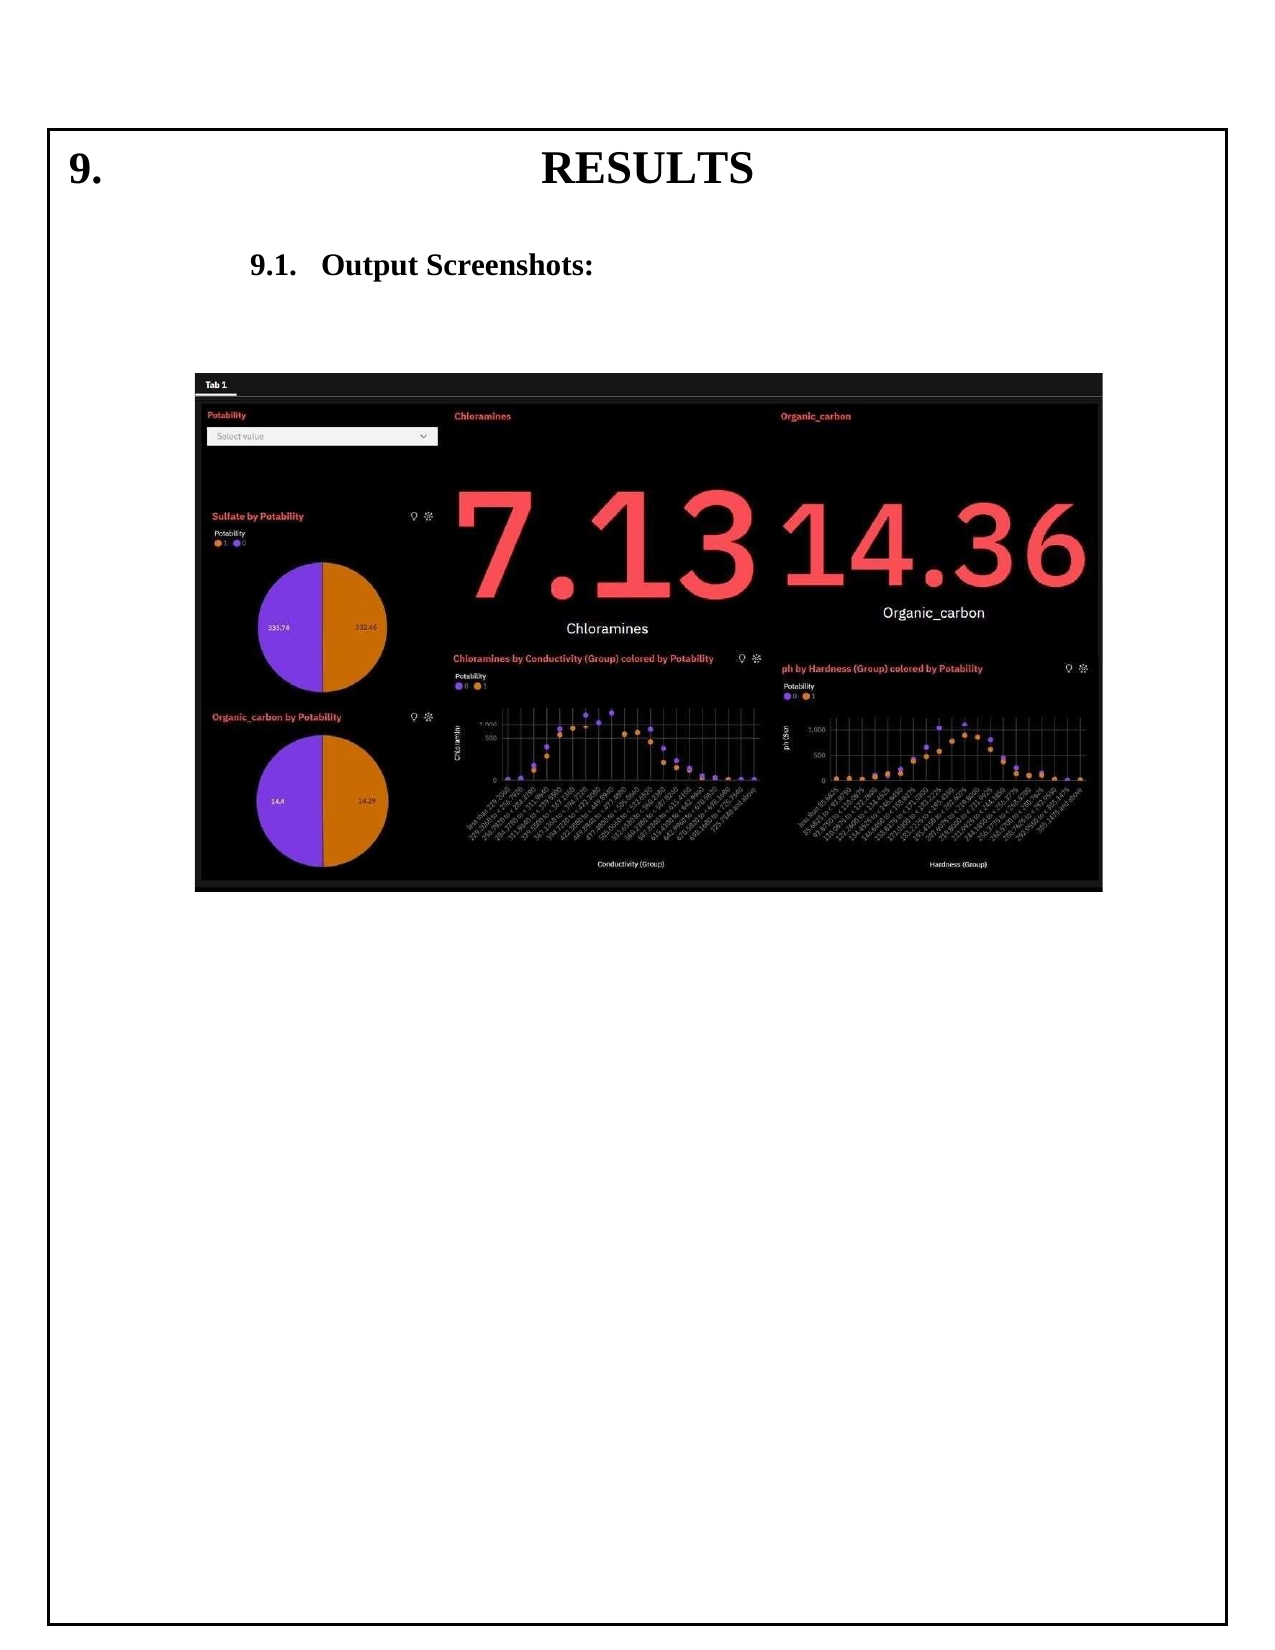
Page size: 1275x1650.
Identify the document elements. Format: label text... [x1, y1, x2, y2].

picture [194, 373, 1103, 892]
subtitle RESULTS [69, 139, 1217, 193]
list Output Screenshots: [250, 247, 1217, 282]
